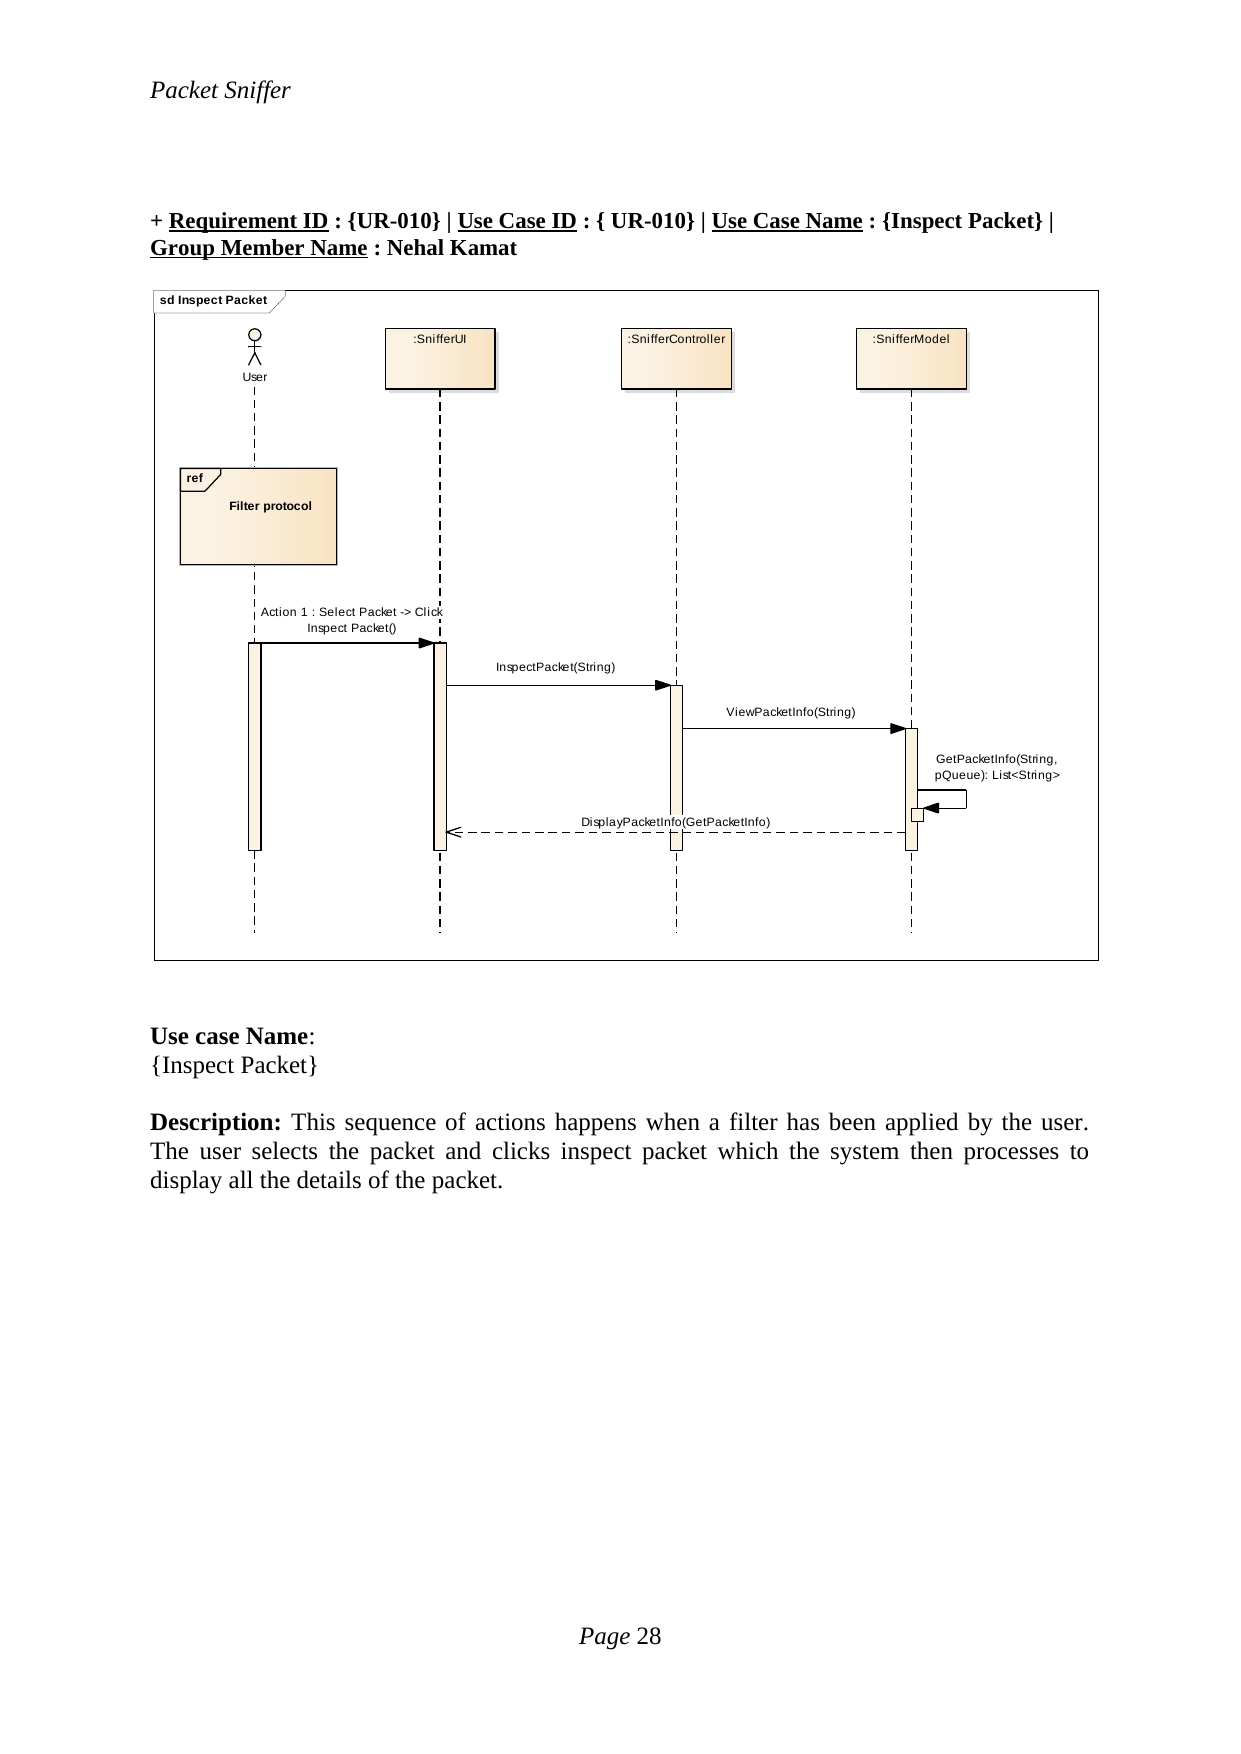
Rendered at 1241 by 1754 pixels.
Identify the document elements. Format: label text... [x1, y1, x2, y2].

text Description: This sequence of actions happens when a filter has been applied by the user. The user selects the packet and clicks inspect packet which the system then processes to display all the details of the packet. [150, 1107, 1090, 1193]
text {Inspect Packet} [150, 1050, 1090, 1078]
text Use case Name: [150, 1021, 1090, 1050]
text + Requirement ID : {UR-010} | Use Case ID : { UR-010} | Use Case Name : {Inspect Packet} | Group Member Name : Nehal Kamat [150, 207, 1090, 260]
